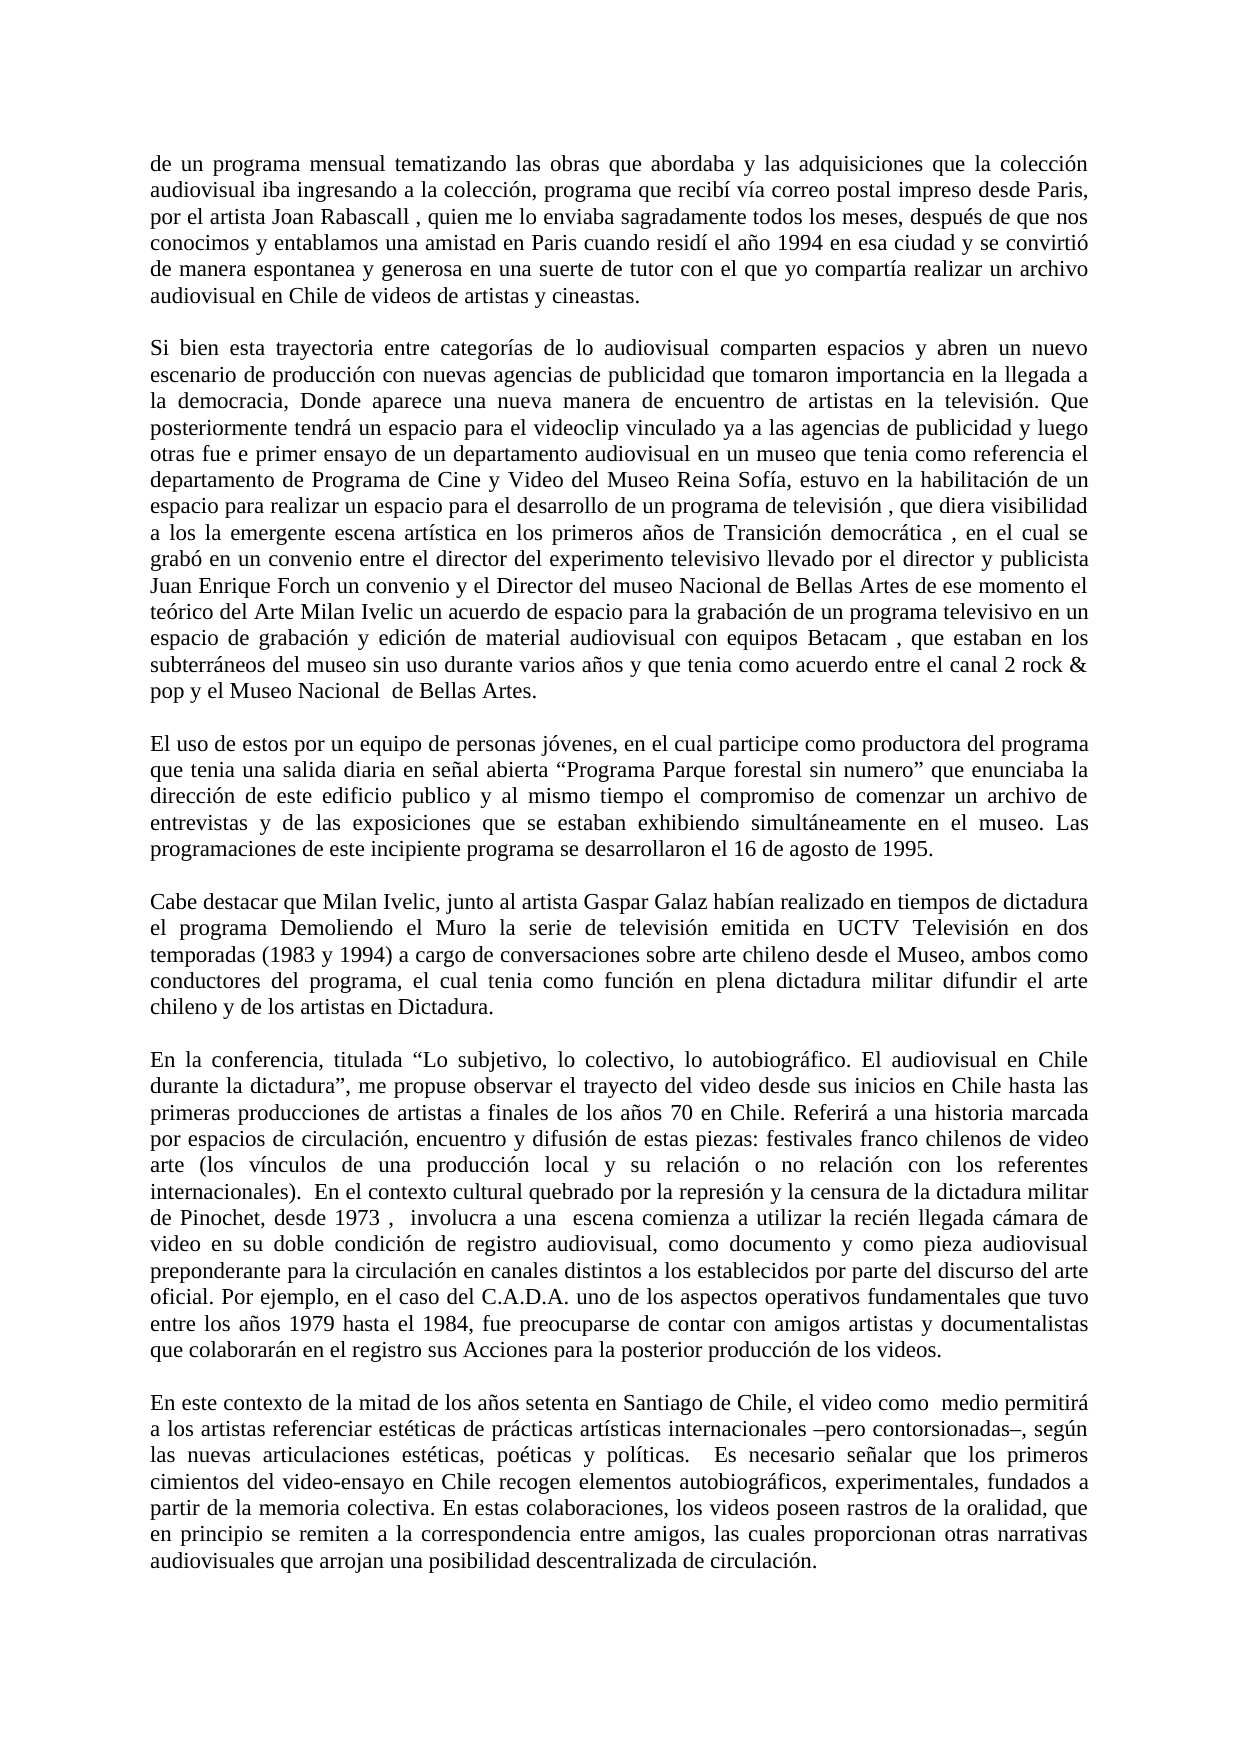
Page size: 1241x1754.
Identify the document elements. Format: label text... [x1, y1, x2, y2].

text Cabe destacar que Milan Ivelic, junto al artista Gaspar Galaz habían realizado en tiempos de dictadura el programa Demoliendo el Muro la serie de televisión emitida en UCTV Televisión en dos temporadas (1983 y 1994) a cargo de conversaciones sobre arte chileno desde el Museo, ambos como conductores del programa, el cual tenia como función en plena dictadura militar difundir el arte chileno y de los artistas en Dictadura. [150, 888, 1090, 1020]
text En la conferencia, titulada “Lo subjetivo, lo colectivo, lo autobiográfico. El audiovisual en Chile durante la dictadura”, me propuse observar el trayecto del video desde sus inicios en Chile hasta las primeras producciones de artistas a finales de los años 70 en Chile. Referirá a una historia marcada por espacios de circulación, encuentro y difusión de estas piezas: festivales franco chilenos de video arte (los vínculos de una producción local y su relación o no relación con los referentes internacionales). En el contexto cultural quebrado por la represión y la censura de la dictadura militar de Pinochet, desde 1973 , involucra a una escena comienza a utilizar la recién llegada cámara de video en su doble condición de registro audiovisual, como documento y como pieza audiovisual preponderante para la circulación en canales distintos a los establecidos por parte del discurso del arte oficial. Por ejemplo, en el caso del C.A.D.A. uno de los aspectos operativos fundamentales que tuvo entre los años 1979 hasta el 1984, fue preocuparse de contar con amigos artistas y documentalistas que colaborarán en el registro sus Acciones para la posterior producción de los videos. [150, 1046, 1090, 1362]
text El uso de estos por un equipo de personas jóvenes, en el cual participe como productora del programa que tenia una salida diaria en señal abierta “Programa Parque forestal sin numero” que enunciaba la dirección de este edificio publico y al mismo tiempo el compromiso de comenzar un archivo de entrevistas y de las exposiciones que se estaban exhibiendo simultáneamente en el museo. Las programaciones de este incipiente programa se desarrollaron el 16 de agosto de 1995. [150, 730, 1090, 862]
text Si bien esta trayectoria entre categorías de lo audiovisual comparten espacios y abren un nuevo escenario de producción con nuevas agencias de publicidad que tomaron importancia en la llegada a la democracia, Donde aparece una nueva manera de encuentro de artistas en la televisión. Que posteriormente tendrá un espacio para el videoclip vinculado ya a las agencias de publicidad y luego otras fue e primer ensayo de un departamento audiovisual en un museo que tenia como referencia el departamento de Programa de Cine y Video del Museo Reina Sofía, estuvo en la habilitación de un espacio para realizar un espacio para el desarrollo de un programa de televisión , que diera visibilidad a los la emergente escena artística en los primeros años de Transición democrática , en el cual se grabó en un convenio entre el director del experimento televisivo llevado por el director y publicista Juan Enrique Forch un convenio y el Director del museo Nacional de Bellas Artes de ese momento el teórico del Arte Milan Ivelic un acuerdo de espacio para la grabación de un programa televisivo en un espacio de grabación y edición de material audiovisual con equipos Betacam , que estaban en los subterráneos del museo sin uso durante varios años y que tenia como acuerdo entre el canal 2 rock & pop y el Museo Nacional de Bellas Artes. [150, 334, 1090, 703]
text En este contexto de la mitad de los años setenta en Santiago de Chile, el video como medio permitirá a los artistas referenciar estéticas de prácticas artísticas internacionales –pero contorsionadas–, según las nuevas articulaciones estéticas, poéticas y políticas. Es necesario señalar que los primeros cimientos del video-ensayo en Chile recogen elementos autobiográficos, experimentales, fundados a partir de la memoria colectiva. En estas colaboraciones, los videos poseen rastros de la oralidad, que en principio se remiten a la correspondencia entre amigos, las cuales proporcionan otras narrativas audiovisuales que arrojan una posibilidad descentralizada de circulación. [150, 1389, 1090, 1573]
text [150, 150, 1090, 308]
